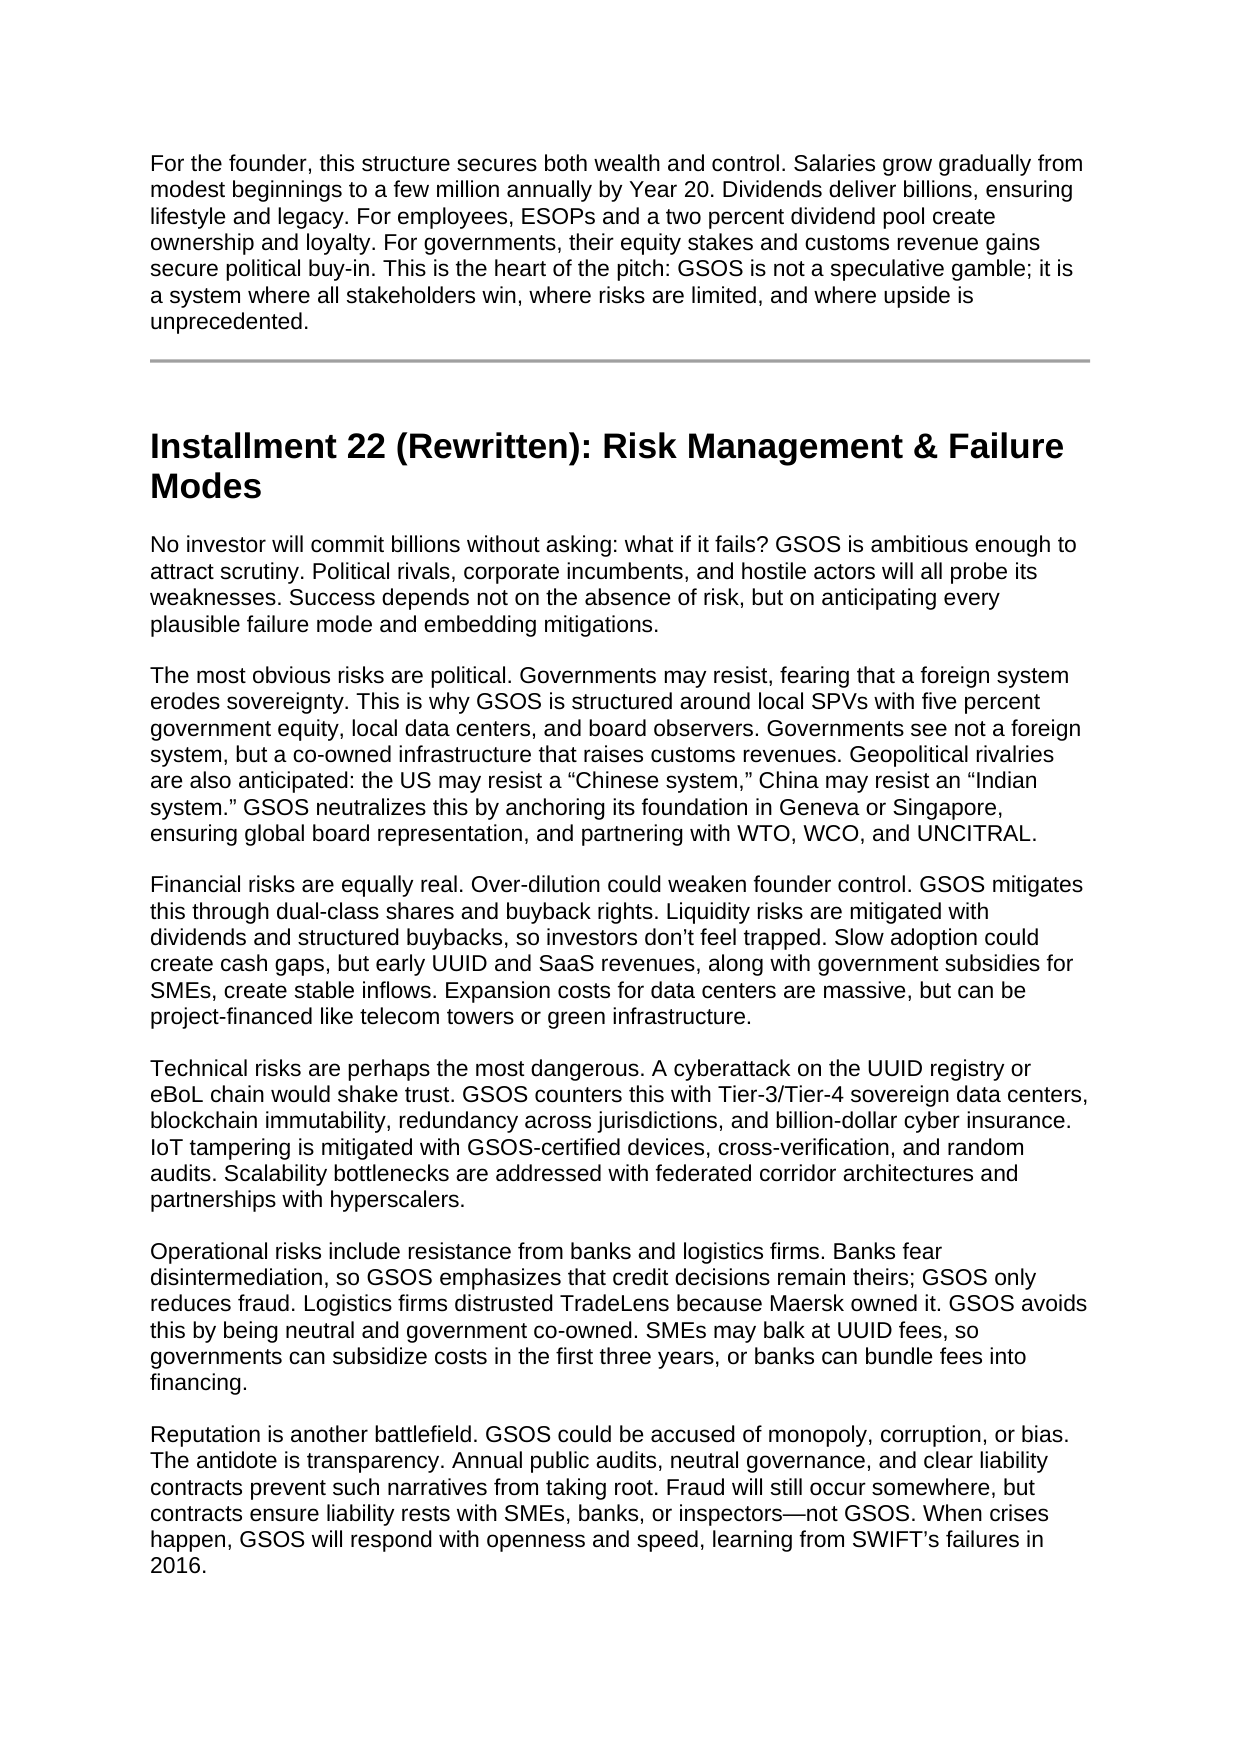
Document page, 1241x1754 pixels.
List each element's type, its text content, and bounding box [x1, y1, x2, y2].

text Financial risks are equally real. Over-dilution could weaken founder control. GSOS mitigates this through dual-class shares and buyback rights. Liquidity risks are mitigated with dividends and structured buybacks, so investors don’t feel trapped. Slow adoption could create cash gaps, but early UUID and SaaS revenues, along with government subsidies for SMEs, create stable inflows. Expansion costs for data centers are massive, but can be project-financed like telecom towers or green infrastructure. [150, 871, 1090, 1029]
text Technical risks are perhaps the most dangerous. A cyberattack on the UUID registry or eBoL chain would shake trust. GSOS counters this with Tier-3/Tier-4 sovereign data centers, blockchain immutability, redundancy across jurisdictions, and billion-dollar cyber insurance. IoT tampering is mitigated with GSOS-certified devices, cross-verification, and random audits. Scalability bottlenecks are addressed with federated corridor architectures and partnerships with hyperscalers. [150, 1054, 1090, 1213]
text No investor will commit billions without asking: what if it fails? GSOS is ambitious enough to attract scrutiny. Political rivals, corporate incumbents, and hostile actors will all probe its weaknesses. Success depends not on the absence of risk, but on anticipating every plausible failure mode and embedding mitigations. [150, 531, 1090, 637]
text Operational risks include resistance from banks and logistics firms. Banks fear disintermediation, so GSOS emphasizes that credit decisions remain theirs; GSOS only reduces fraud. Logistics firms distrusted TradeLens because Maersk owned it. GSOS avoids this by being neutral and government co-owned. SMEs may balk at UUID fees, so governments can subsidize costs in the first three years, or banks can bundle fees into financing. [150, 1238, 1090, 1396]
text For the founder, this structure secures both wealth and control. Salaries grow gradually from modest beginnings to a few million annually by Year 20. Dividends deliver billions, ensuring lifestyle and legacy. For employees, ESOPs and a two percent dividend pool create ownership and loyalty. For governments, their equity stakes and customs revenue gains secure political buy-in. This is the heart of the pitch: GSOS is not a speculative gamble; it is a system where all stakeholders win, where risks are limited, and where upside is unprecedented. [150, 150, 1090, 334]
text The most obvious risks are political. Governments may resist, fearing that a foreign system erodes sovereignty. This is why GSOS is structured around local SPVs with five percent government equity, local data centers, and board observers. Governments see not a foreign system, but a co-owned infrastructure that raises customs revenues. Geopolitical rivalries are also anticipated: the US may resist a “Chinese system,” China may resist an “Indian system.” GSOS neutralizes this by anchoring its foundation in Geneva or Singapore, ensuring global board representation, and partnering with WTO, WCO, and UNCITRAL. [150, 662, 1090, 846]
text Installment 22 (Rewritten): Risk Management & Failure Modes [150, 425, 1090, 506]
text Reputation is another battlefield. GSOS could be accused of monopoly, corruption, or bias. The antidote is transparency. Annual public audits, neutral governance, and clear liability contracts prevent such narratives from taking root. Fraud will still occur somewhere, but contracts ensure liability rests with SMEs, banks, or inspectors—not GSOS. When crises happen, GSOS will respond with openness and speed, learning from SWIFT’s failures in 2016. [150, 1421, 1090, 1579]
